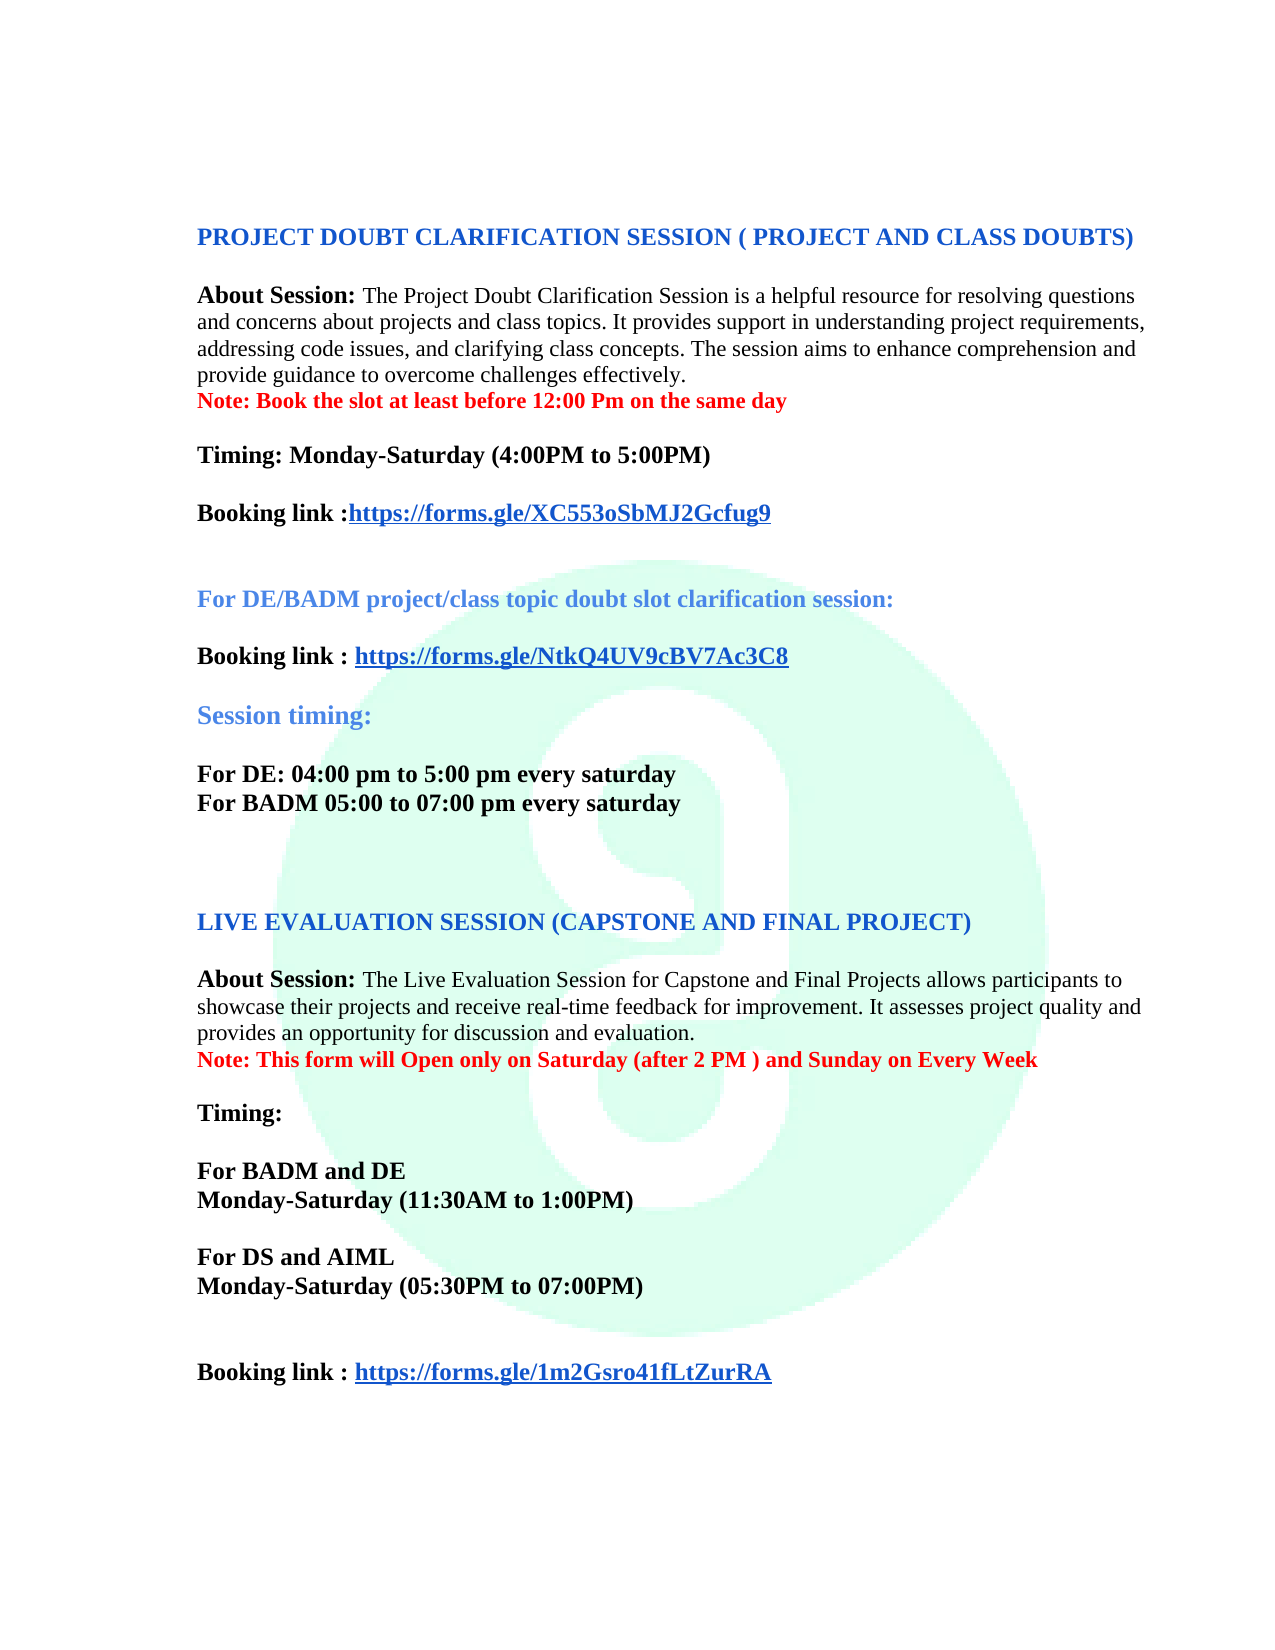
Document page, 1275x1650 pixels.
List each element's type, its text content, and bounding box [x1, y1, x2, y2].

text Monday-Saturday (11:30AM to 1:00PM) [197, 1185, 1153, 1213]
text Note: Book the slot at least before 12:00 Pm on the same day [197, 387, 1153, 414]
text PROJECT DOUBT CLARIFICATION SESSION ( PROJECT AND CLASS DOUBTS) [197, 222, 1153, 251]
text For BADM and DE [197, 1156, 1153, 1185]
text LIVE EVALUATION SESSION (CAPSTONE AND FINAL PROJECT) [197, 907, 1153, 936]
text Monday-Saturday (05:30PM to 07:00PM) [197, 1271, 1153, 1300]
text Booking link : https://forms.gle/1m2Gsro41fLtZurRA [197, 1357, 1153, 1386]
text Session timing: [197, 699, 1153, 730]
text For BADM 05:00 to 07:00 pm every saturday [197, 788, 1153, 816]
text About Session: The Live Evaluation Session for Capstone and Final Projects allows participants to showcase their projects and receive real-time feedback for improvement. It assesses project quality and provides an opportunity for discussion and evaluation. [197, 964, 1153, 1046]
text Booking link :https://forms.gle/XC553oSbMJ2Gcfug9 [197, 498, 1153, 526]
text Note: This form will Open only on Saturday (after 2 PM ) and Sunday on Every Week [197, 1046, 1153, 1072]
text For DS and AIML [197, 1242, 1153, 1271]
text Booking link : https://forms.gle/NtkQ4UV9cBV7Ac3C8 [197, 641, 1153, 670]
text For DE/BADM project/class topic doubt slot clarification session: [197, 584, 1153, 613]
text About Session: The Project Doubt Clarification Session is a helpful resource for resolving questions and concerns about projects and class topics. It provides support in understanding project requirements, addressing code issues, and clarifying class concepts. The session aims to enhance comprehension and provide guidance to overcome challenges effectively. [197, 280, 1153, 387]
text Timing: Monday-Saturday (4:00PM to 5:00PM) [197, 440, 1153, 469]
text For DE: 04:00 pm to 5:00 pm every saturday [197, 759, 1153, 788]
text Timing: [197, 1098, 1153, 1127]
